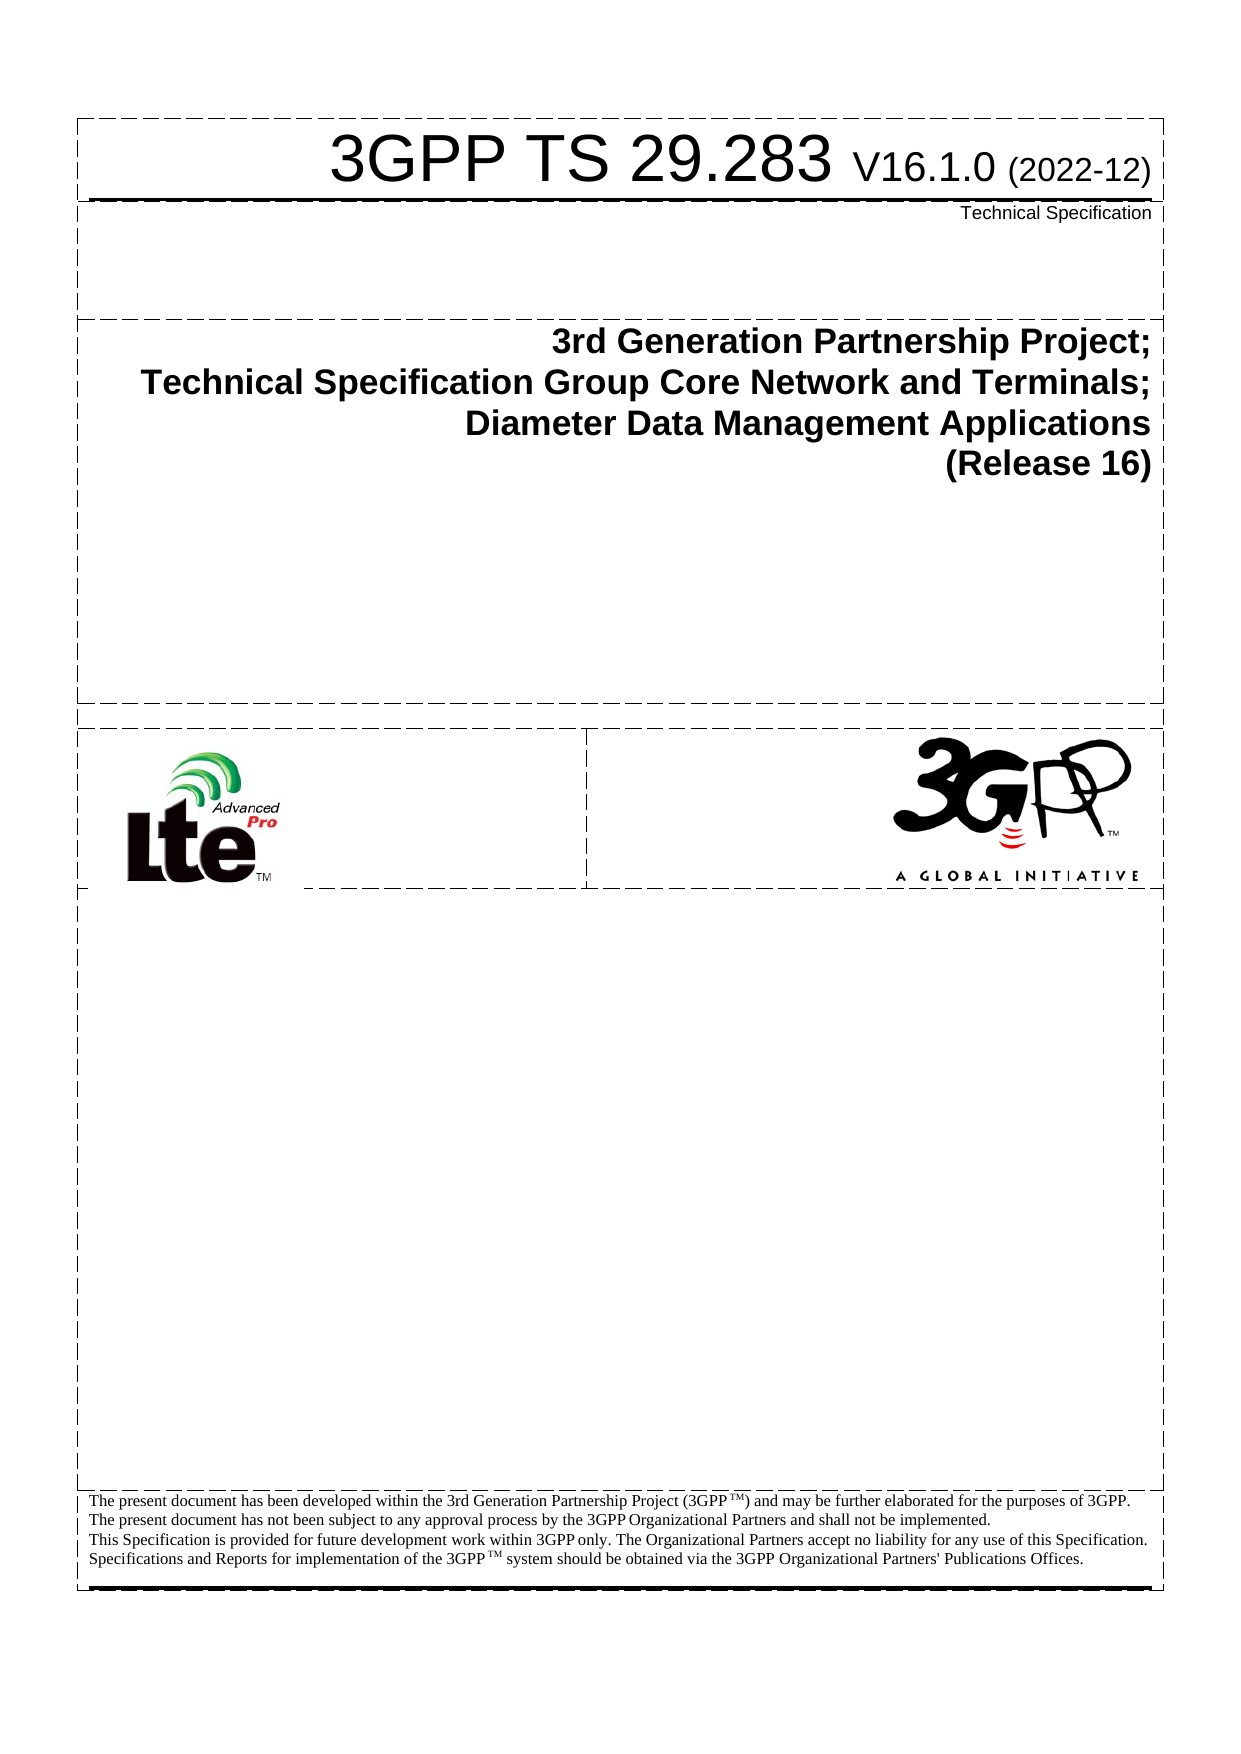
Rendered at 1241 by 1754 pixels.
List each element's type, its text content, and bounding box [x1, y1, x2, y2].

table_cell [304, 728, 586, 888]
table_cell [78, 729, 88, 888]
table_cell 3rd Generation Partnership Project; Technical Specification Group Core Network and Terminals; Diameter Data Management Applications (Release 16) [78, 319, 1163, 703]
table_header 3GPP TS 29.283 V16.1.0 (2022-12) [78, 118, 1163, 201]
picture [88, 729, 304, 901]
table_cell [78, 888, 1163, 1490]
table_cell [586, 728, 1163, 888]
table_cell The present document has been developed within the 3rd Generation Partnership Project (3GPP TM) and may be further elaborated for the purposes of 3GPP. The present document has not been subject to any approval process by the 3GPP Organizational Partners and shall not be implemented. This Specification is provided for future development work within 3GPP only. The Organizational Partners accept no liability for any use of this Specification. Specifications and Reports for implementation of the 3GPP TM system should be obtained via the 3GPP Organizational Partners' Publications Offices. [78, 1490, 1163, 1590]
table_cell [78, 703, 1163, 728]
picture [885, 729, 1152, 886]
table_cell Technical Specification [78, 201, 1163, 319]
